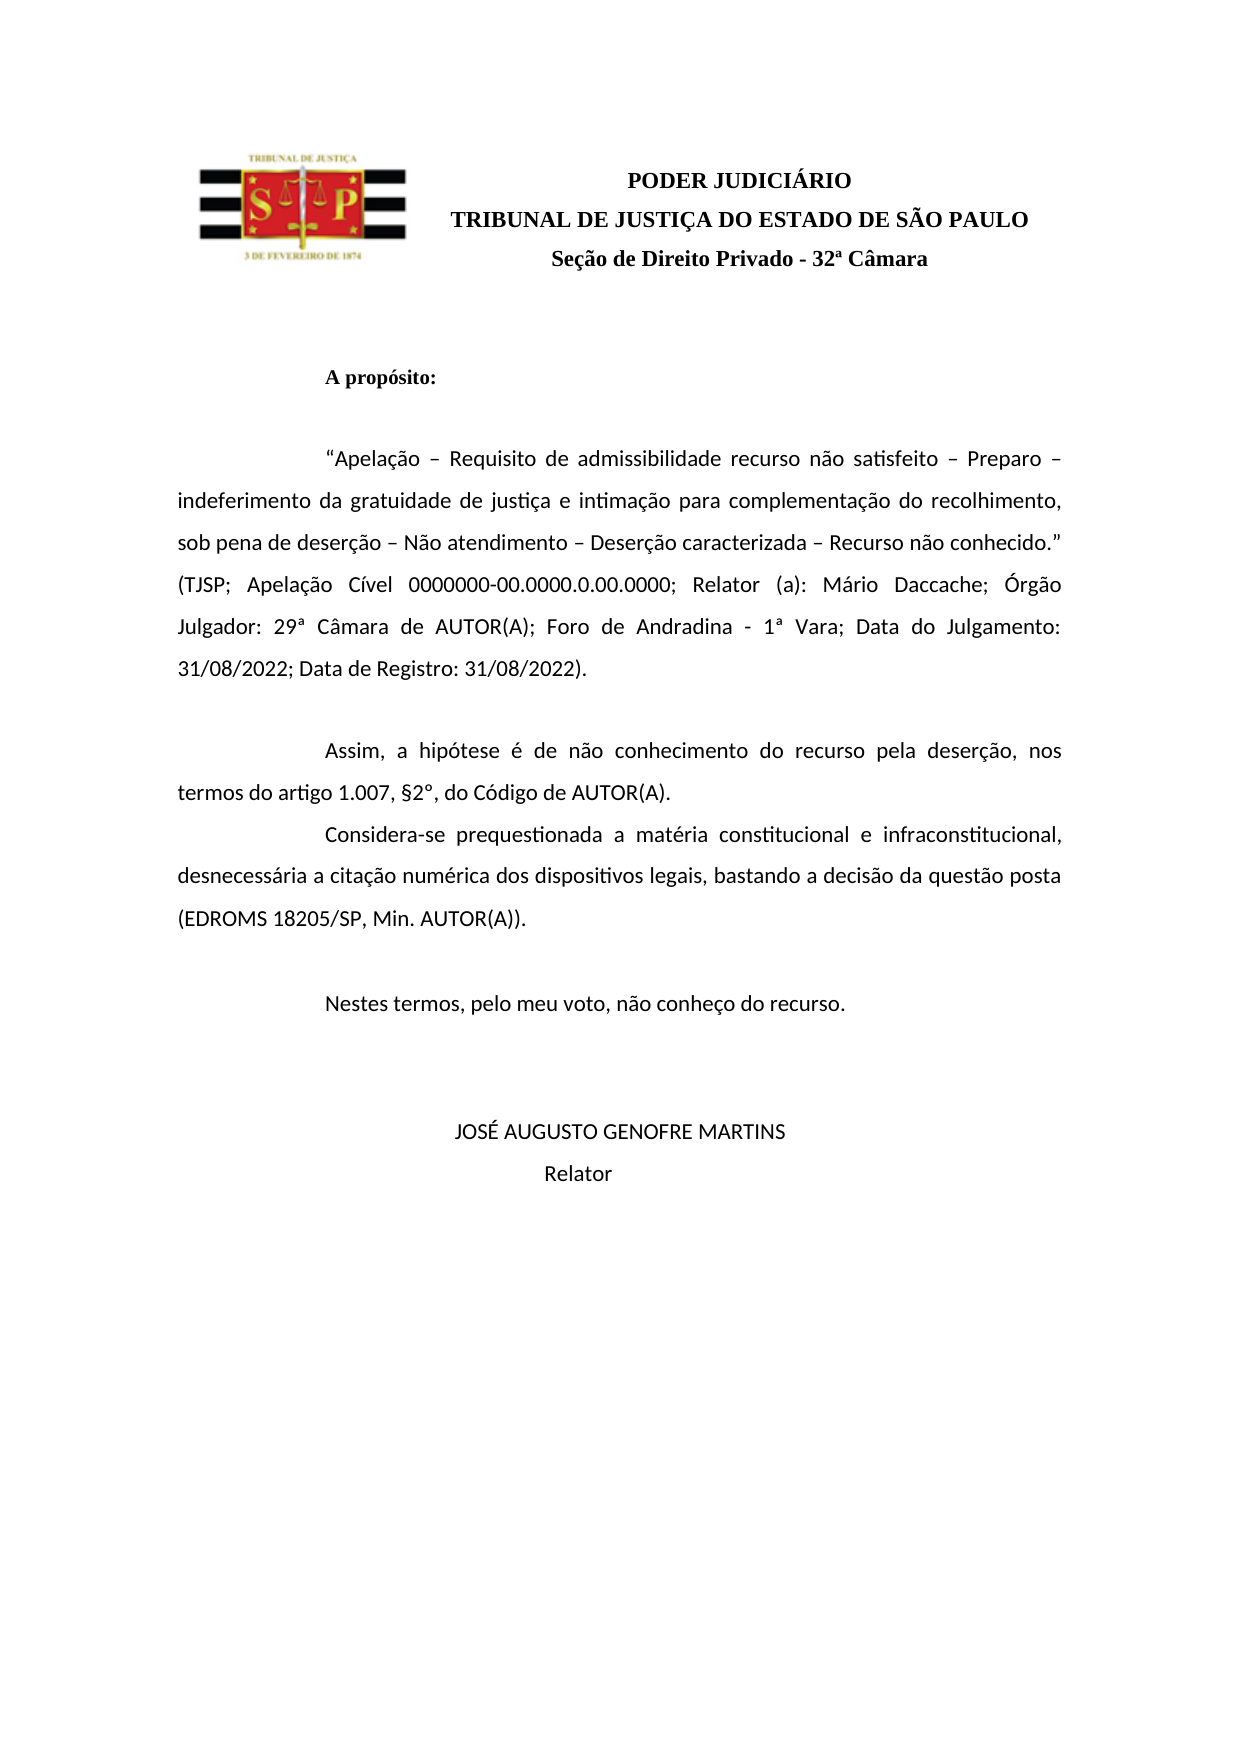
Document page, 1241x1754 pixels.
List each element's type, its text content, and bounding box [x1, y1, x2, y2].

text Considera-se prequestionada a matéria constitucional e infraconstitucional, desnecessária a citação numérica dos dispositivos legais, bastando a decisão da questão posta (EDROMS 18205/SP, Min. AUTOR(A)). [177, 820, 1063, 932]
text A propósito: [177, 365, 1063, 389]
text Relator [324, 1159, 1063, 1187]
text Assim, a hipótese é de não conhecimento do recurso pela deserção, nos termos do artigo 1.007, §2º, do Código de AUTOR(A). [177, 736, 1063, 806]
text “Apelação – Requisito de admissibilidade recurso não satisfeito – Preparo – indeferimento da gratuidade de justiça e intimação para complementação do recolhimento, sob pena de deserção – Não atendimento – Deserção caracterizada – Recurso não conhecido.” (TJSP; Apelação Cível 0000000-00.0000.0.00.0000; Relator (a): Mário Daccache; Órgão Julgador: 29ª Câmara de AUTOR(A); Foro de Andradina - 1ª Vara; Data do Julgamento: 31/08/2022; Data de Registro: 31/08/2022). [177, 444, 1063, 682]
text JOSÉ AUGUSTO GENOFRE MARTINS [177, 1117, 1063, 1145]
text Nestes termos, pelo meu voto, não conheço do recurso. [177, 989, 1063, 1017]
picture [185, 140, 421, 275]
